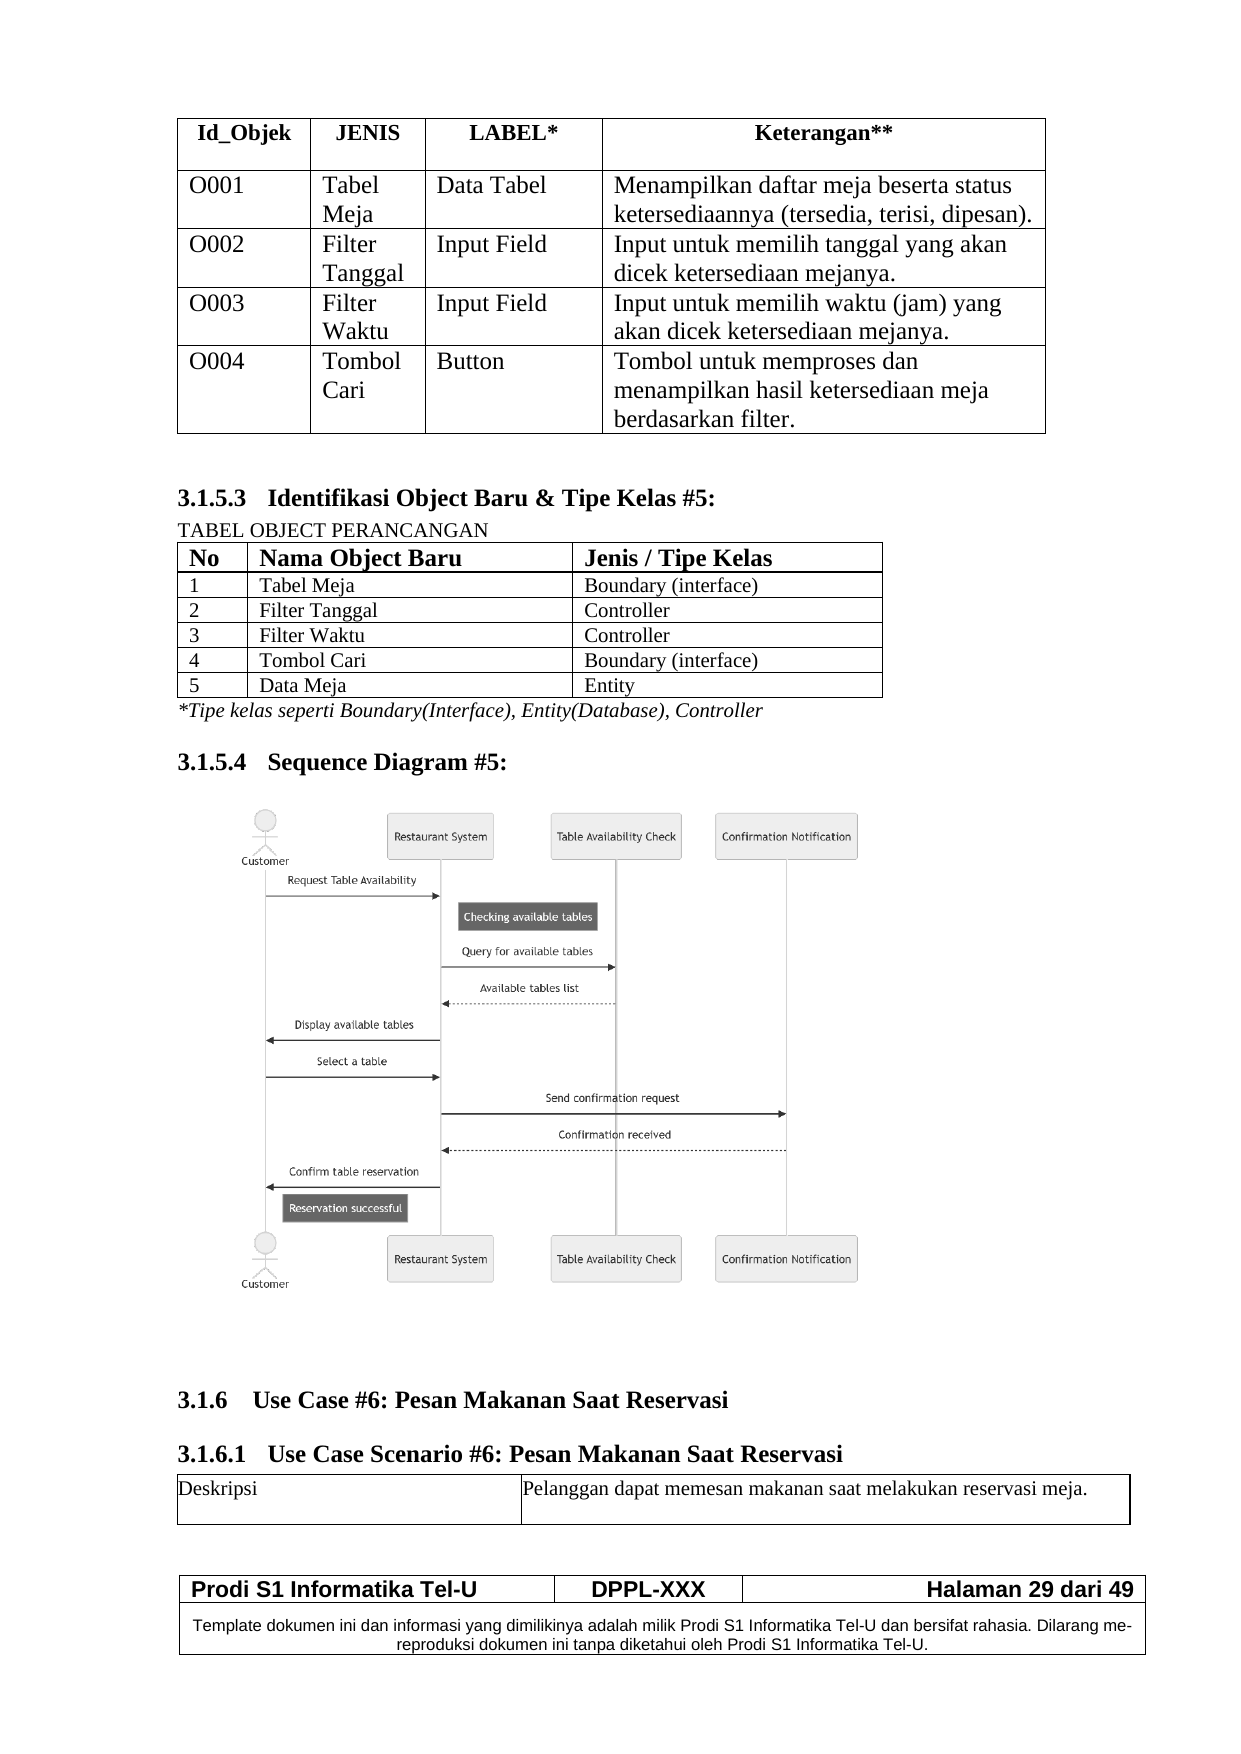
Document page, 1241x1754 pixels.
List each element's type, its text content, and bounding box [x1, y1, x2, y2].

table_cell O004 [178, 346, 310, 432]
table_cell Controller [573, 623, 882, 647]
table_cell O002 [178, 229, 310, 287]
subtitle Use Case Scenario #6: Pesan Makanan Saat Reservasi [177, 1439, 1122, 1468]
table_cell 1 [178, 573, 247, 597]
table_cell Data Tabel [426, 171, 602, 228]
table_header Pelanggan dapat memesan makanan saat melakukan reservasi meja. [522, 1475, 1129, 1524]
table_header Id_Objek [178, 119, 310, 169]
text TABEL OBJECT PERANCANGAN [177, 518, 1122, 542]
table_cell Input Field [426, 288, 602, 345]
table_header LABEL* [426, 119, 602, 169]
table_cell Menampilkan daftar meja beserta status ketersediaannya (tersedia, terisi, dipesan). [603, 171, 1045, 228]
subtitle Use Case #6: Pesan Makanan Saat Reservasi [177, 1386, 1122, 1414]
table_cell Tabel Meja [311, 171, 425, 228]
table_cell Filter Waktu [248, 623, 572, 647]
table_header Deskripsi [178, 1475, 521, 1524]
table_cell Input untuk memilih waktu (jam) yang akan dicek ketersediaan mejanya. [603, 288, 1045, 345]
table_header Keterangan** [603, 119, 1045, 169]
table_cell Filter Waktu [311, 288, 425, 345]
table_cell O003 [178, 288, 310, 345]
table_cell Button [426, 346, 602, 432]
subtitle Sequence Diagram #5: [177, 747, 1122, 776]
table_cell 4 [178, 648, 247, 672]
table_cell Input untuk memilih tanggal yang akan dicek ketersediaan mejanya. [603, 229, 1045, 287]
table_cell 5 [178, 673, 247, 697]
subtitle Identifikasi Object Baru & Tipe Kelas #5: [177, 483, 1122, 511]
table_header Jenis / Tipe Kelas [573, 543, 882, 571]
table_header Nama Object Baru [248, 543, 572, 571]
table_cell Filter Tanggal [248, 598, 572, 622]
table_header JENIS [311, 119, 425, 169]
table_cell 3 [178, 623, 247, 647]
text *Tipe kelas seperti Boundary(Interface), Entity(Database), Controller [177, 698, 1122, 722]
table_header No [178, 543, 247, 571]
table_cell Input Field [426, 229, 602, 287]
table_cell 2 [178, 598, 247, 622]
table_cell Controller [573, 598, 882, 622]
table_cell Tombol untuk memproses dan menampilkan hasil ketersediaan meja berdasarkan filter. [603, 346, 1045, 432]
table_cell Tombol Cari [248, 648, 572, 672]
table_cell Filter Tanggal [311, 229, 425, 287]
table_cell Tombol Cari [311, 346, 425, 432]
table_cell Boundary (interface) [573, 573, 882, 597]
table_cell Boundary (interface) [573, 648, 882, 672]
table_cell Tabel Meja [248, 573, 572, 597]
table_cell O001 [178, 171, 310, 228]
table_cell Data Meja [248, 673, 572, 697]
picture [177, 806, 892, 1289]
table_cell Entity [573, 673, 882, 697]
